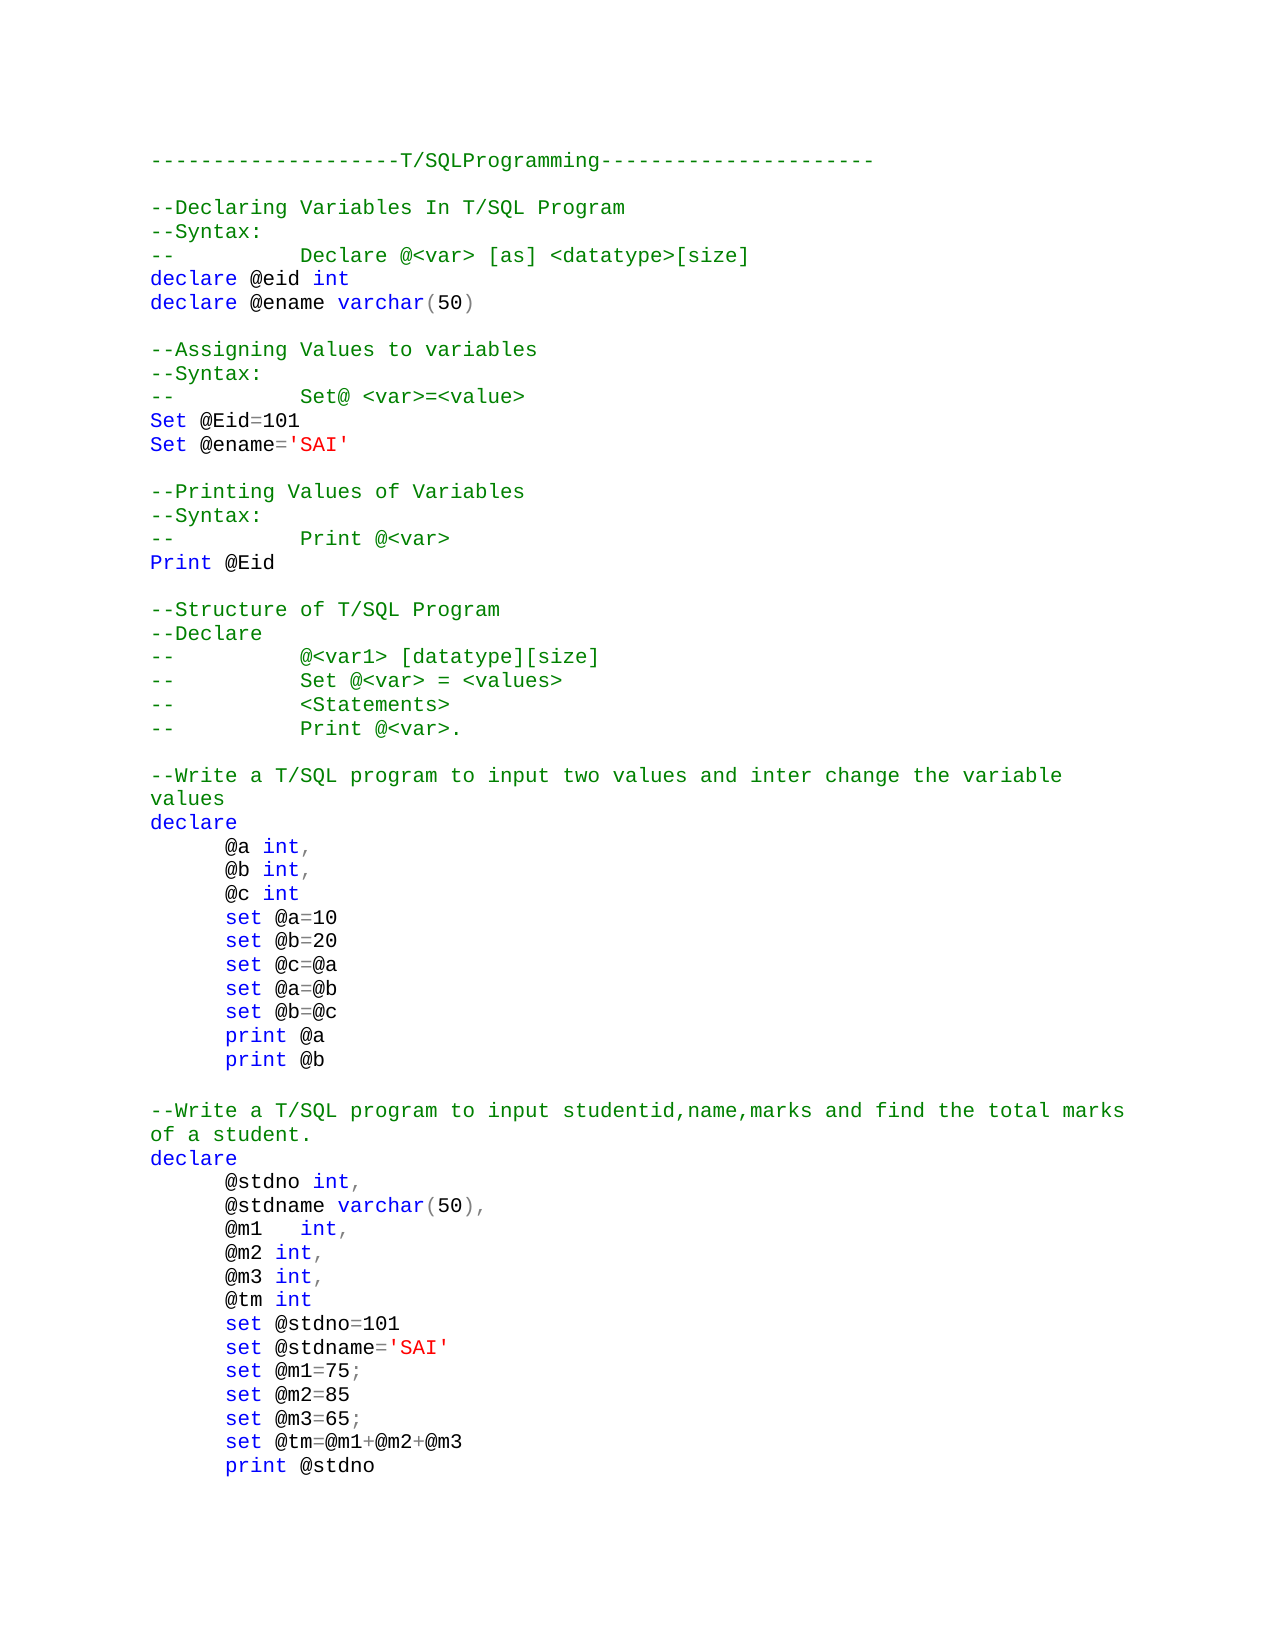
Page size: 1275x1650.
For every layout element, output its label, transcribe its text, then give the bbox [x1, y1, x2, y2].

text --Syntax: [150, 363, 1125, 386]
text @m1 int, [150, 1218, 1125, 1242]
text @tm int [150, 1289, 1125, 1313]
text Print @Eid [150, 552, 1125, 576]
text Set @Eid=101 [150, 410, 1125, 434]
text @stdname varchar(50), [150, 1195, 1125, 1218]
text --Assigning Values to variables [150, 339, 1125, 363]
text set @a=10 [150, 907, 1125, 930]
text set @c=@a [150, 954, 1125, 978]
text --------------------T/SQLProgramming---------------------- [150, 150, 1125, 174]
text @a int, [150, 836, 1125, 859]
text set @a=@b [150, 978, 1125, 1001]
text -- <Statements> [150, 694, 1125, 717]
text set @stdno=101 [150, 1313, 1125, 1337]
text -- Set@ <var>=<value> [150, 386, 1125, 410]
text --Printing Values of Variables [150, 481, 1125, 505]
text --Write a T/SQL program to input studentid,name,marks and find the total marks of a student. [150, 1100, 1125, 1147]
text @m3 int, [150, 1266, 1125, 1289]
text set @b=20 [150, 930, 1125, 954]
text print @b [150, 1048, 1125, 1072]
text @m2 int, [150, 1242, 1125, 1266]
text --Write a T/SQL program to input two values and inter change the variable values [150, 765, 1125, 812]
text declare @ename varchar(50) [150, 292, 1125, 316]
text set @m1=75; [150, 1360, 1125, 1384]
text print @a [150, 1025, 1125, 1048]
text -- Print @<var> [150, 528, 1125, 552]
text --Declare [150, 623, 1125, 647]
text set @b=@c [150, 1001, 1125, 1025]
text @b int, [150, 859, 1125, 883]
text print @stdno [150, 1455, 1125, 1478]
text -- Print @<var>. [150, 717, 1125, 741]
text declare [150, 1147, 1125, 1171]
text @stdno int, [150, 1171, 1125, 1195]
text set @tm=@m1+@m2+@m3 [150, 1431, 1125, 1455]
text --Syntax: [150, 221, 1125, 244]
text -- Set @<var> = <values> [150, 670, 1125, 694]
text --Structure of T/SQL Program [150, 599, 1125, 623]
text set @m3=65; [150, 1408, 1125, 1431]
text -- Declare @<var> [as] <datatype>[size] [150, 244, 1125, 268]
text declare [150, 812, 1125, 836]
text --Declaring Variables In T/SQL Program [150, 197, 1125, 221]
text --Syntax: [150, 505, 1125, 528]
text Set @ename='SAI' [150, 434, 1125, 457]
text set @m2=85 [150, 1384, 1125, 1408]
text declare @eid int [150, 268, 1125, 292]
text @c int [150, 883, 1125, 907]
text -- @<var1> [datatype][size] [150, 647, 1125, 670]
text set @stdname='SAI' [150, 1337, 1125, 1360]
